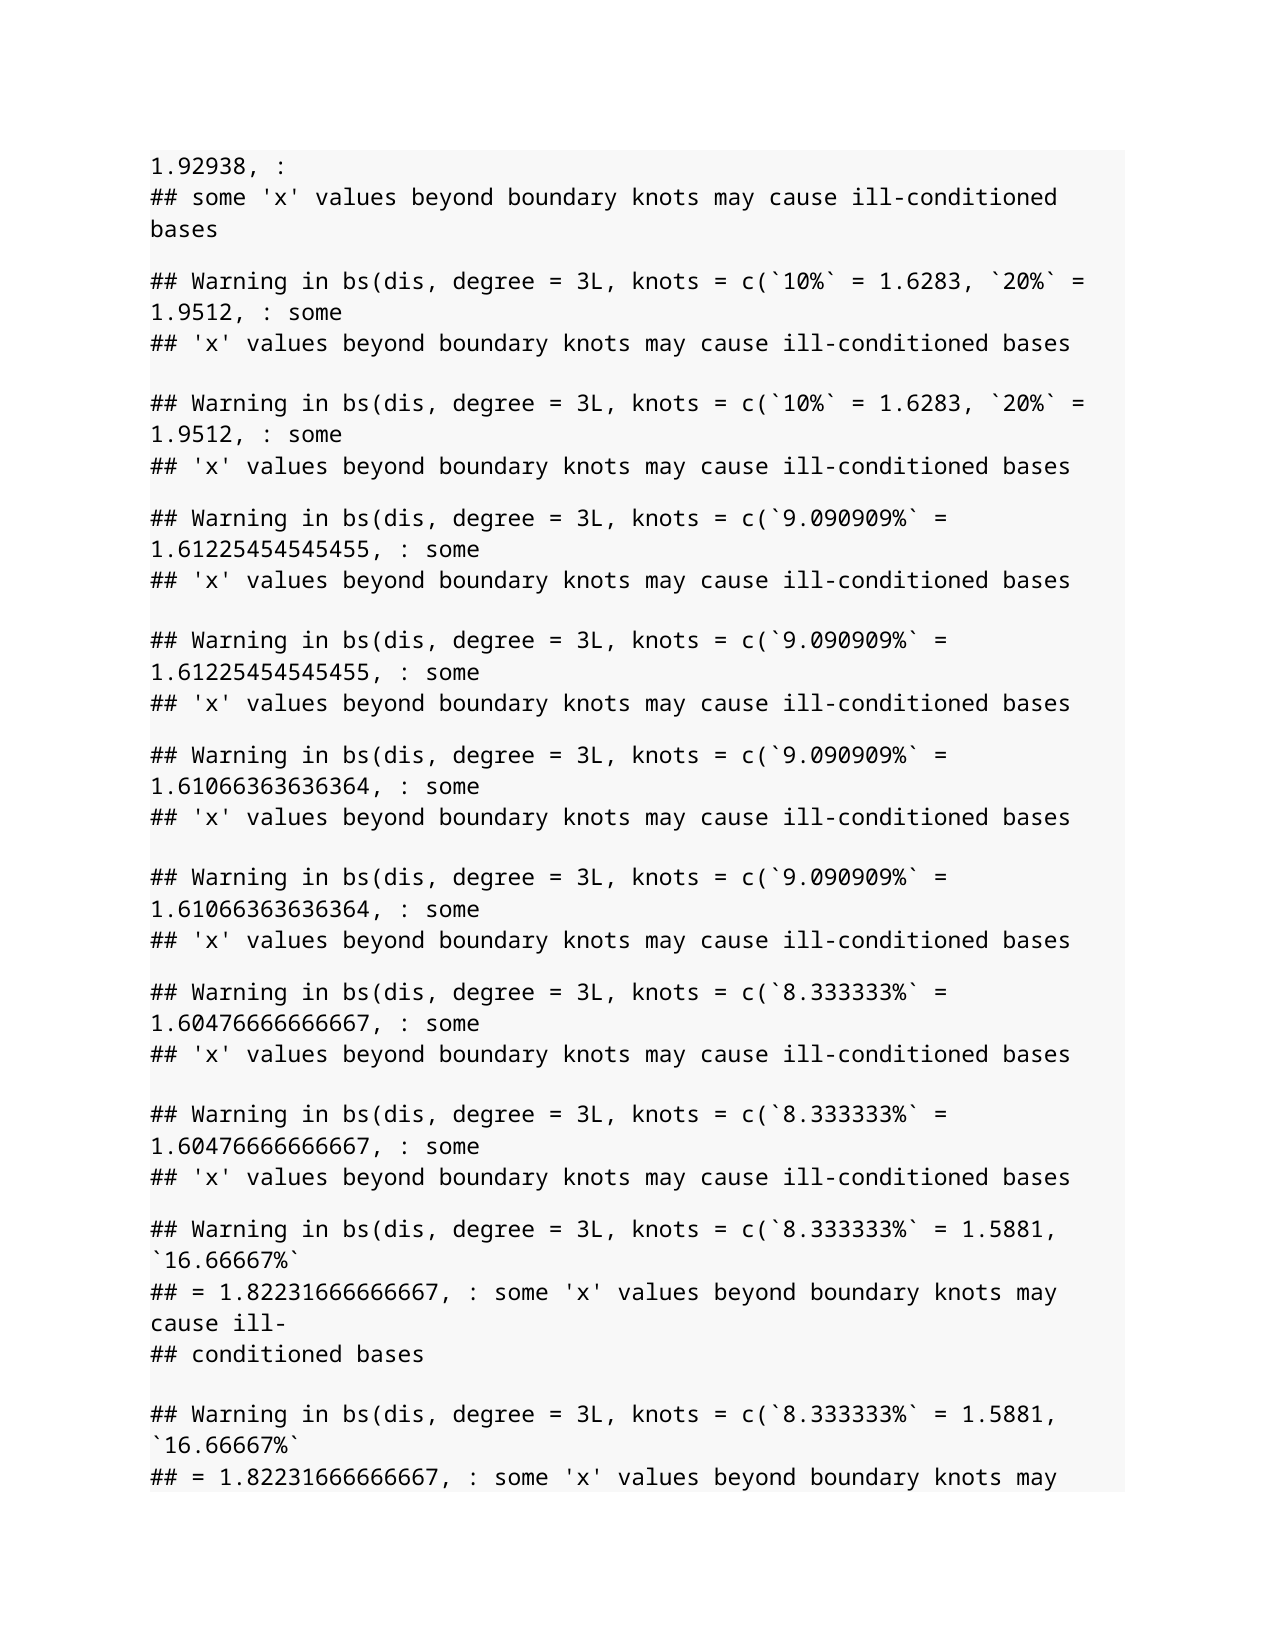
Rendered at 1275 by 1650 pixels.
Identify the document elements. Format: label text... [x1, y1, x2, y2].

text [150, 150, 1125, 244]
text ## Warning in bs(dis, degree = 3L, knots = c(`10%` = 1.6283, `20%` = 1.9512, : some ## 'x' values beyond boundary knots may cause ill-conditioned bases ## Warning in bs(dis, degree = 3L, knots = c(`10%` = 1.6283, `20%` = 1.9512, : some ## 'x' values beyond boundary knots may cause ill-conditioned bases [150, 264, 1125, 481]
text ## Warning in bs(dis, degree = 3L, knots = c(`8.333333%` = 1.60476666666667, : some ## 'x' values beyond boundary knots may cause ill-conditioned bases ## Warning in bs(dis, degree = 3L, knots = c(`8.333333%` = 1.60476666666667, : some ## 'x' values beyond boundary knots may cause ill-conditioned bases [150, 976, 1125, 1192]
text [150, 1213, 1125, 1492]
text ## Warning in bs(dis, degree = 3L, knots = c(`9.090909%` = 1.61225454545455, : some ## 'x' values beyond boundary knots may cause ill-conditioned bases ## Warning in bs(dis, degree = 3L, knots = c(`9.090909%` = 1.61225454545455, : some ## 'x' values beyond boundary knots may cause ill-conditioned bases [150, 502, 1125, 718]
text ## Warning in bs(dis, degree = 3L, knots = c(`9.090909%` = 1.61066363636364, : some ## 'x' values beyond boundary knots may cause ill-conditioned bases ## Warning in bs(dis, degree = 3L, knots = c(`9.090909%` = 1.61066363636364, : some ## 'x' values beyond boundary knots may cause ill-conditioned bases [150, 739, 1125, 955]
